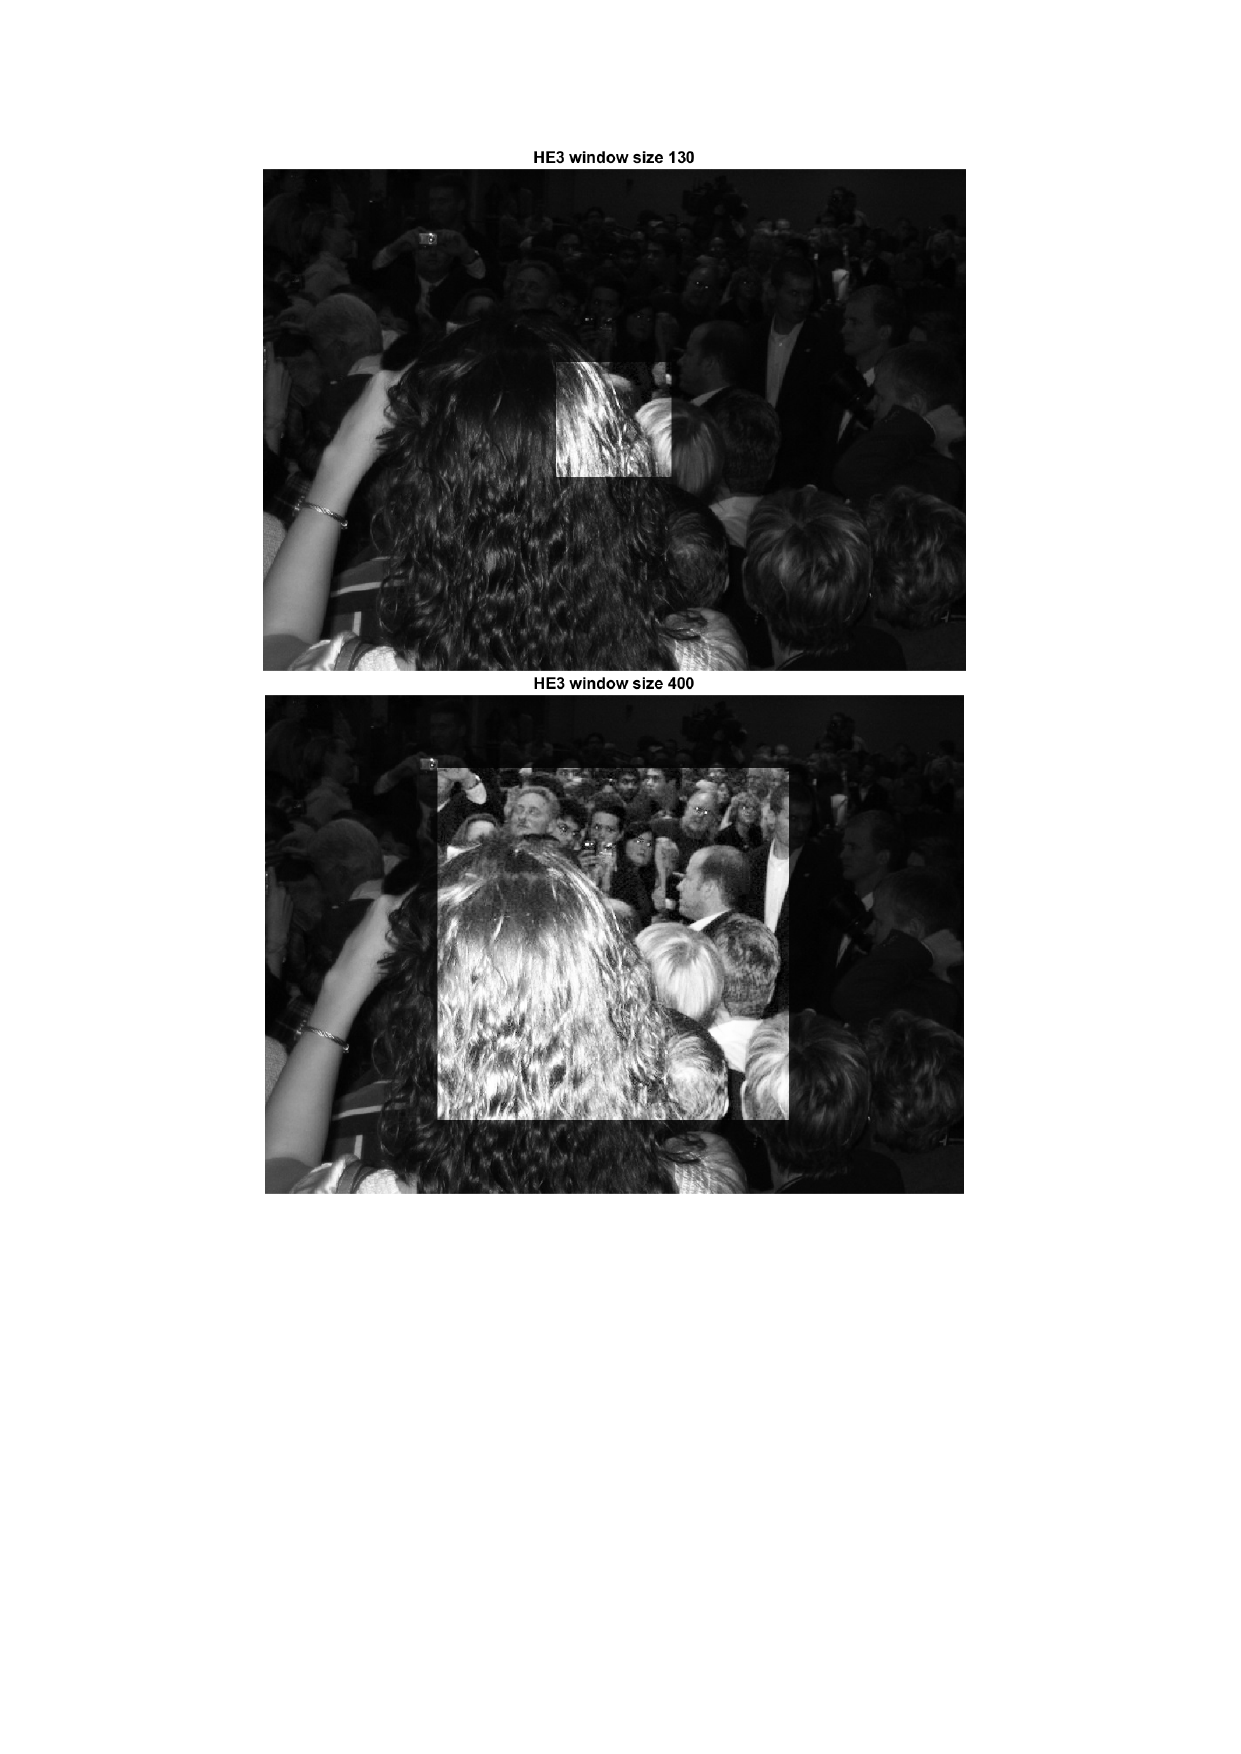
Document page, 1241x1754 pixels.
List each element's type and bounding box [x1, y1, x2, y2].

picture [261, 150, 967, 672]
picture [263, 675, 965, 1195]
